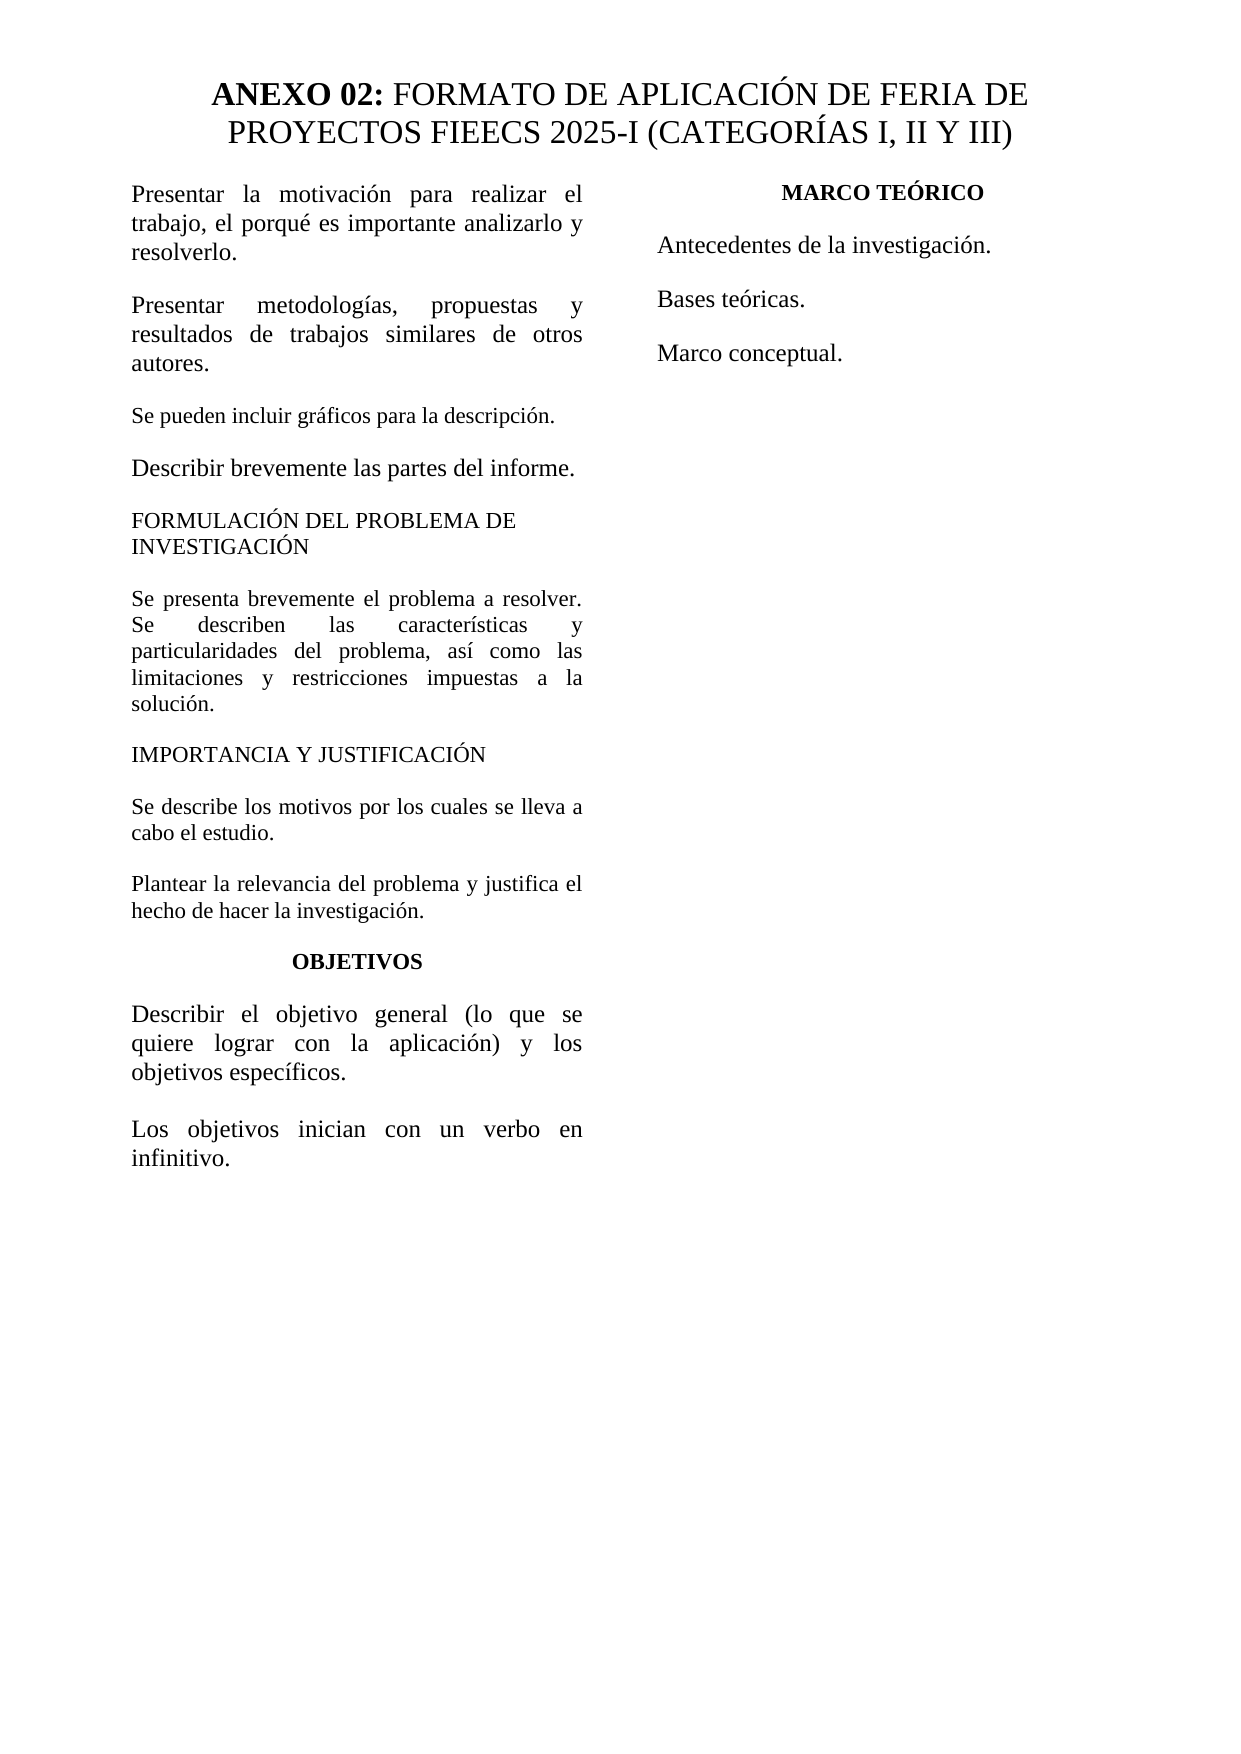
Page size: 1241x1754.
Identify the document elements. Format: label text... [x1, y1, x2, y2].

text Se pueden incluir gráficos para la descripción. [131, 402, 583, 428]
text Marco conceptual. [657, 338, 1109, 367]
text Presentar la motivación para realizar el trabajo, el porqué es importante analizarlo y resolverlo. [131, 179, 583, 266]
text Se presenta brevemente el problema a resolver. Se describen las características y particularidades del problema, así como las limitaciones y restricciones impuestas a la solución. [131, 584, 583, 716]
text Bases teóricas. [657, 284, 1109, 313]
subtitle MARCO TEÓRICO [657, 179, 1109, 206]
text Describir el objetivo general (lo que se quiere lograr con la aplicación) y los objetivos específicos. [131, 999, 583, 1086]
text IMPORTANCIA Y JUSTIFICACIÓN [131, 741, 583, 768]
text Los objetivos inician con un verbo en infinitivo. [131, 1114, 583, 1172]
text Se describe los motivos por los cuales se lleva a cabo el estudio. [131, 793, 583, 845]
text FORMULACIÓN DEL PROBLEMA DE INVESTIGACIÓN [131, 507, 583, 559]
text Describir brevemente las partes del informe. [131, 453, 583, 482]
subtitle OBJETIVOS [131, 948, 583, 974]
text Plantear la relevancia del problema y justifica el hecho de hacer la investigación. [131, 870, 583, 923]
text Antecedentes de la investigación. [657, 231, 1109, 259]
text Presentar metodologías, propuestas y resultados de trabajos similares de otros autores. [131, 291, 583, 377]
